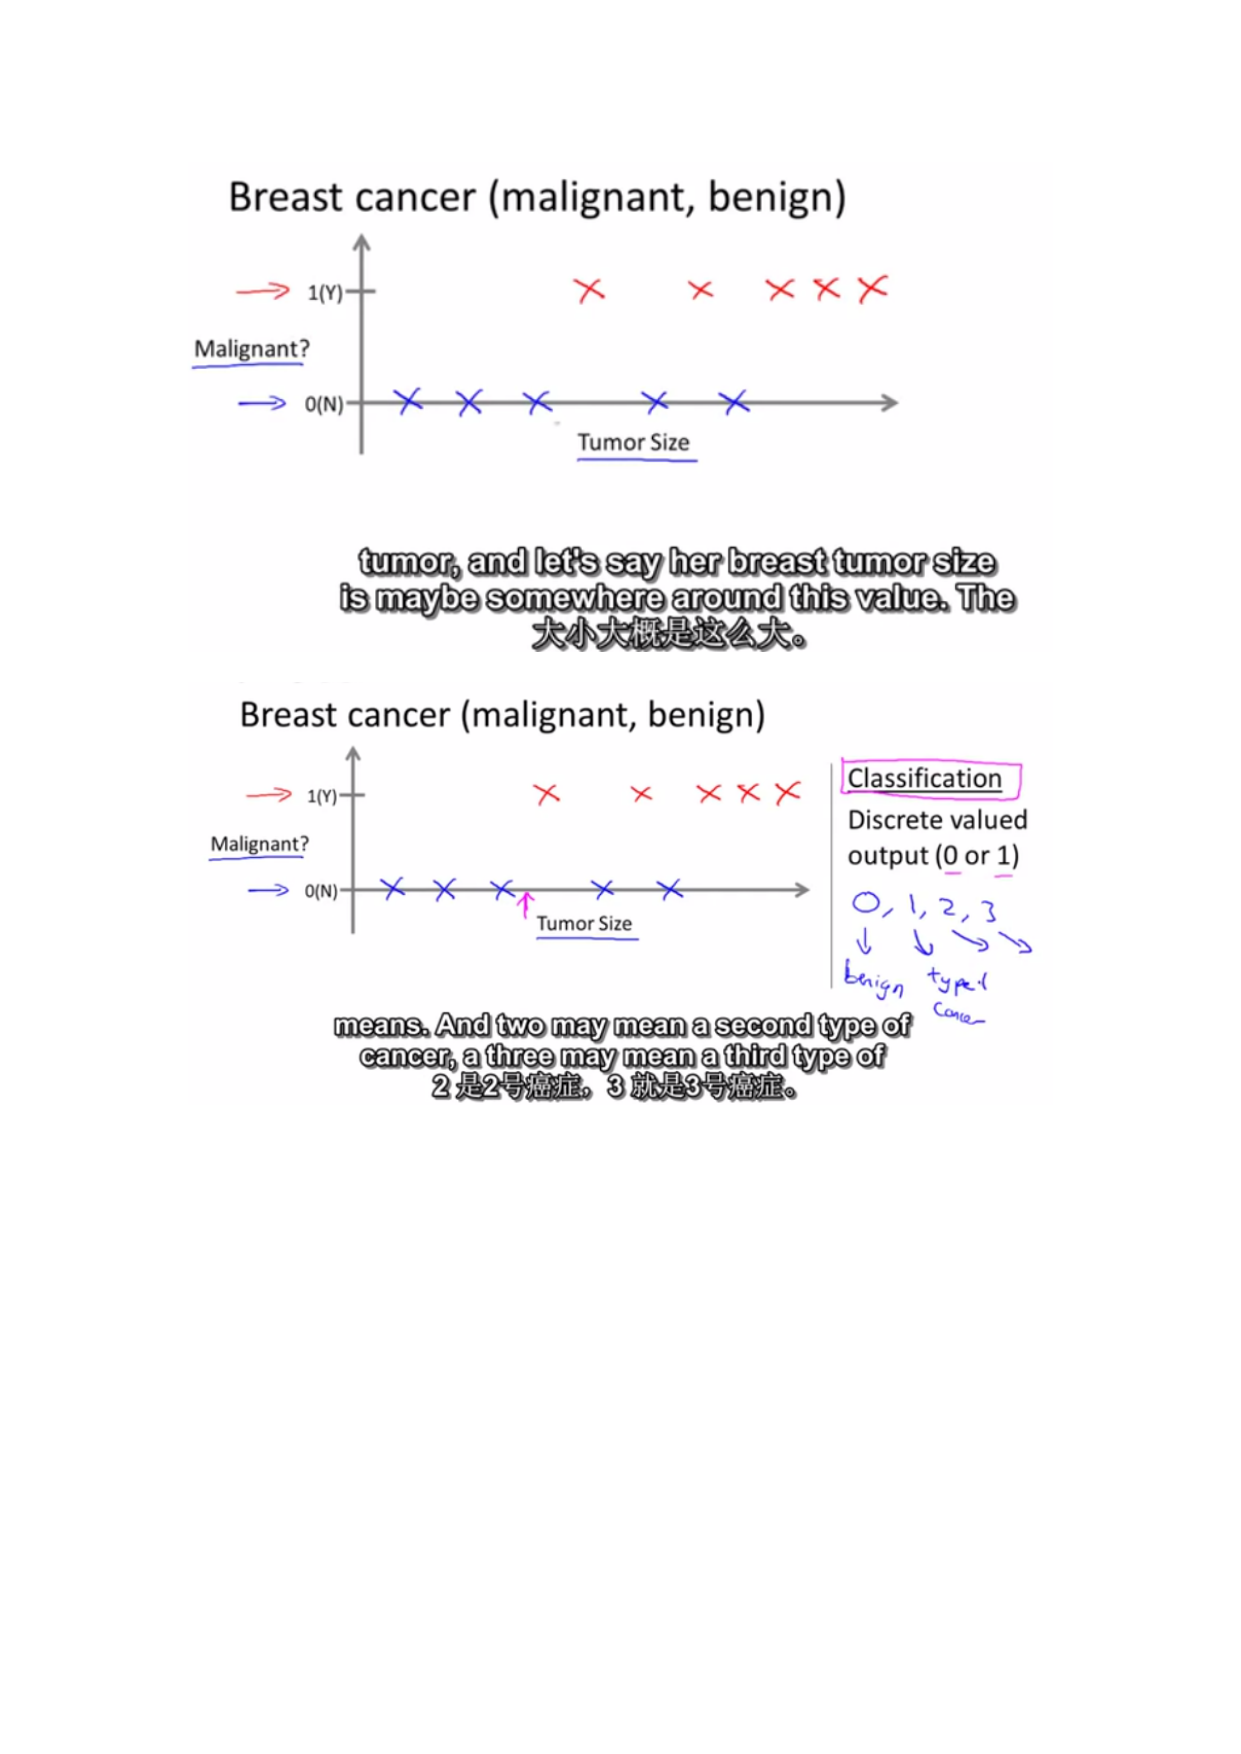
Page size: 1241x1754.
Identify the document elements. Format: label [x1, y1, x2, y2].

picture [187, 682, 1053, 1105]
picture [187, 162, 1053, 652]
